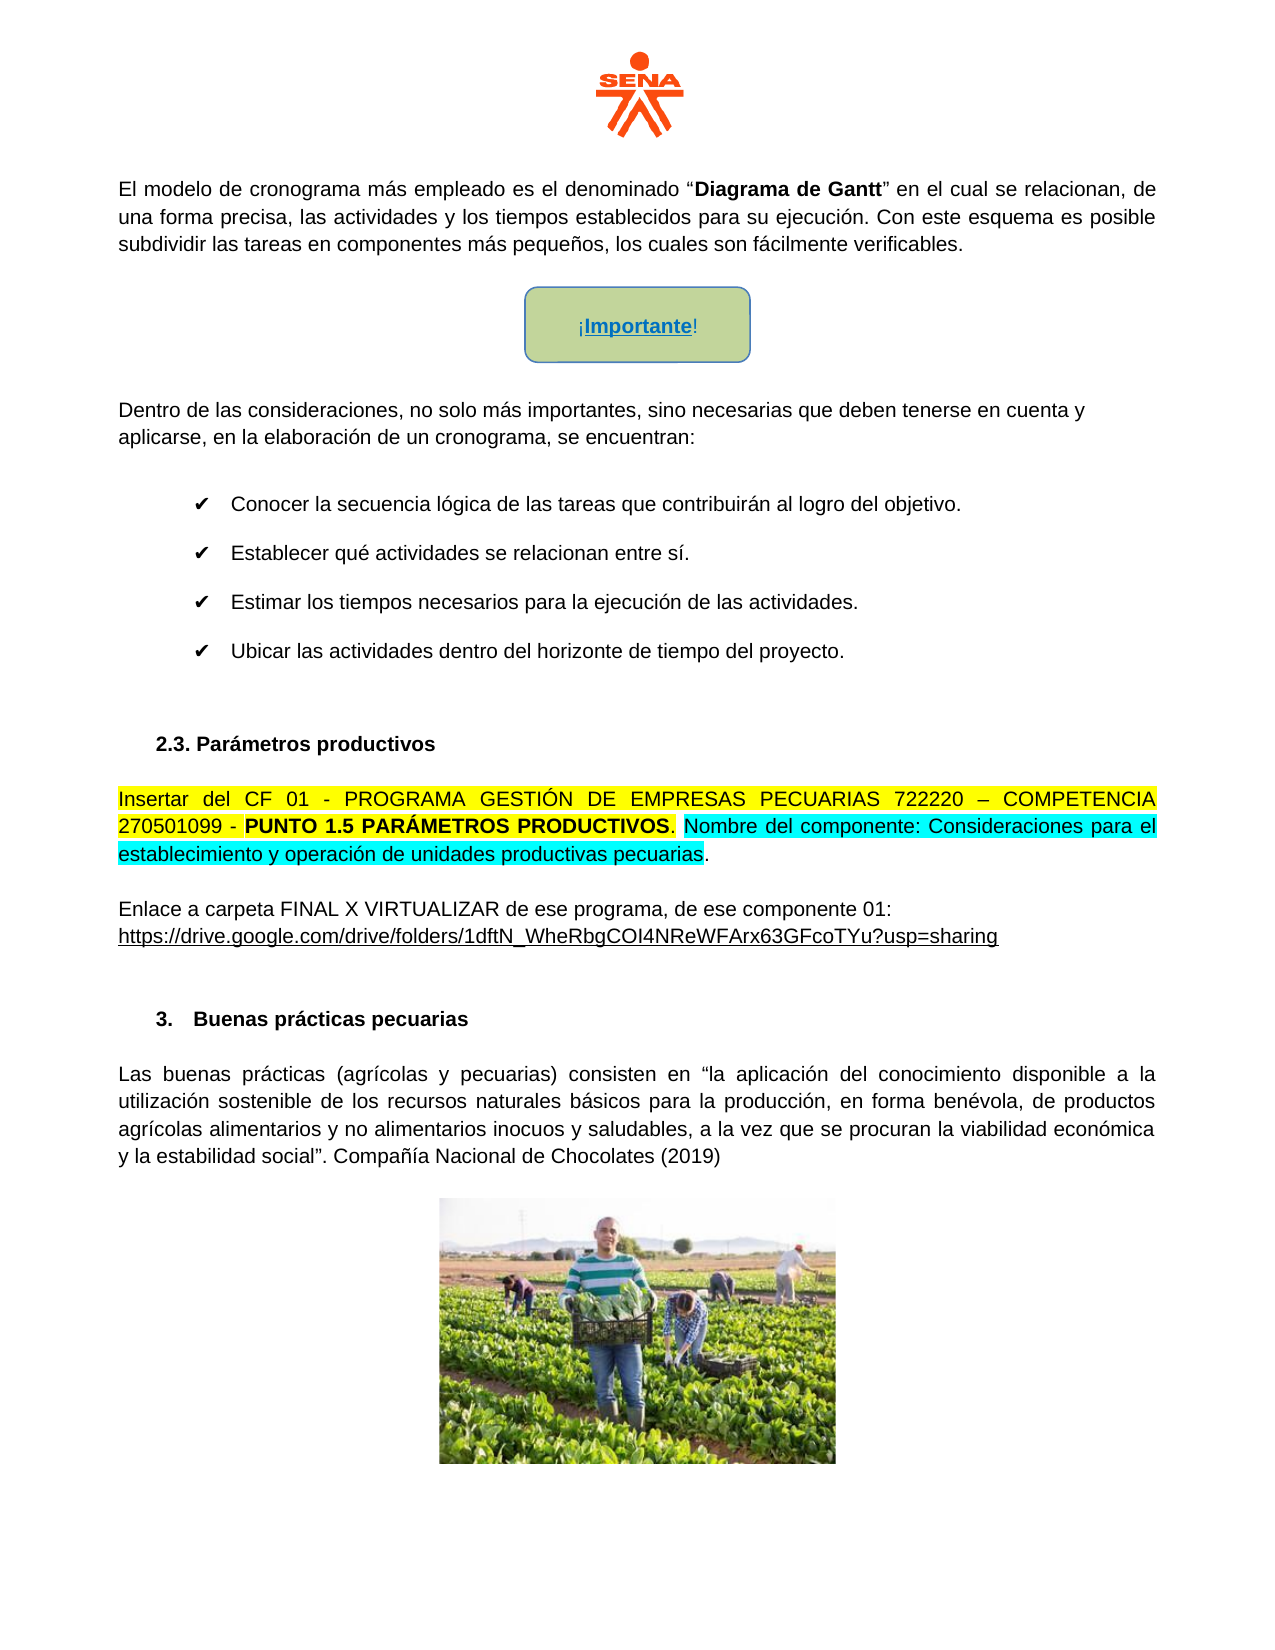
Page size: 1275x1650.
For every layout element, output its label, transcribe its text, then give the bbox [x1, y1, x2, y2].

list Buenas prácticas pecuarias [156, 1006, 1157, 1030]
picture [585, 48, 690, 142]
text Insertar del CF 01 - PROGRAMA GESTIÓN DE EMPRESAS PECUARIAS 722220 – COMPETENCIA 270501099 - PUNTO 1.5 PARÁMETROS PRODUCTIVOS. Nombre del componente: Consideraciones para el establecimiento y operación de unidades productivas pecuarias. [118, 810, 1157, 865]
text Dentro de las consideraciones, no solo más importantes, sino necesarias que deben tenerse en cuenta y aplicarse, en la elaboración de un cronograma, se encuentran: [118, 398, 1157, 449]
picture [439, 1198, 836, 1464]
list Ubicar las actividades dentro del horizonte de tiempo del proyecto. [193, 627, 1157, 670]
list Parámetros productivos [156, 731, 1157, 755]
text Enlace a carpeta FINAL X VIRTUALIZAR de ese programa, de ese componente 01: https://drive.google.com/drive/folders/1dftN_WheRbgCOI4NReWFArx63GFcoTYu?usp=sharing [118, 896, 1157, 948]
list Establecer qué actividades se relacionan entre sí. [193, 529, 1157, 572]
list Conocer la secuencia lógica de las tareas que contribuirán al logro del objetivo. [193, 480, 1157, 523]
list Estimar los tiempos necesarios para la ejecución de las actividades. [193, 578, 1157, 621]
text Las buenas prácticas (agrícolas y pecuarias) consisten en “la aplicación del conocimiento disponible a la utilización sostenible de los recursos naturales básicos para la producción, en forma benévola, de productos agrícolas alimentarios y no alimentarios inocuos y saludables, a la vez que se procuran la viabilidad económica y la estabilidad social”. Compañía Nacional de Chocolates (2019) [118, 1061, 1157, 1168]
text El modelo de cronograma más empleado es el denominado “Diagrama de Gantt” en el cual se relacionan, de una forma precisa, las actividades y los tiempos establecidos para su ejecución. Con este esquema es posible subdividir las tareas en componentes más pequeños, los cuales son fácilmente verificables. [118, 177, 1157, 256]
